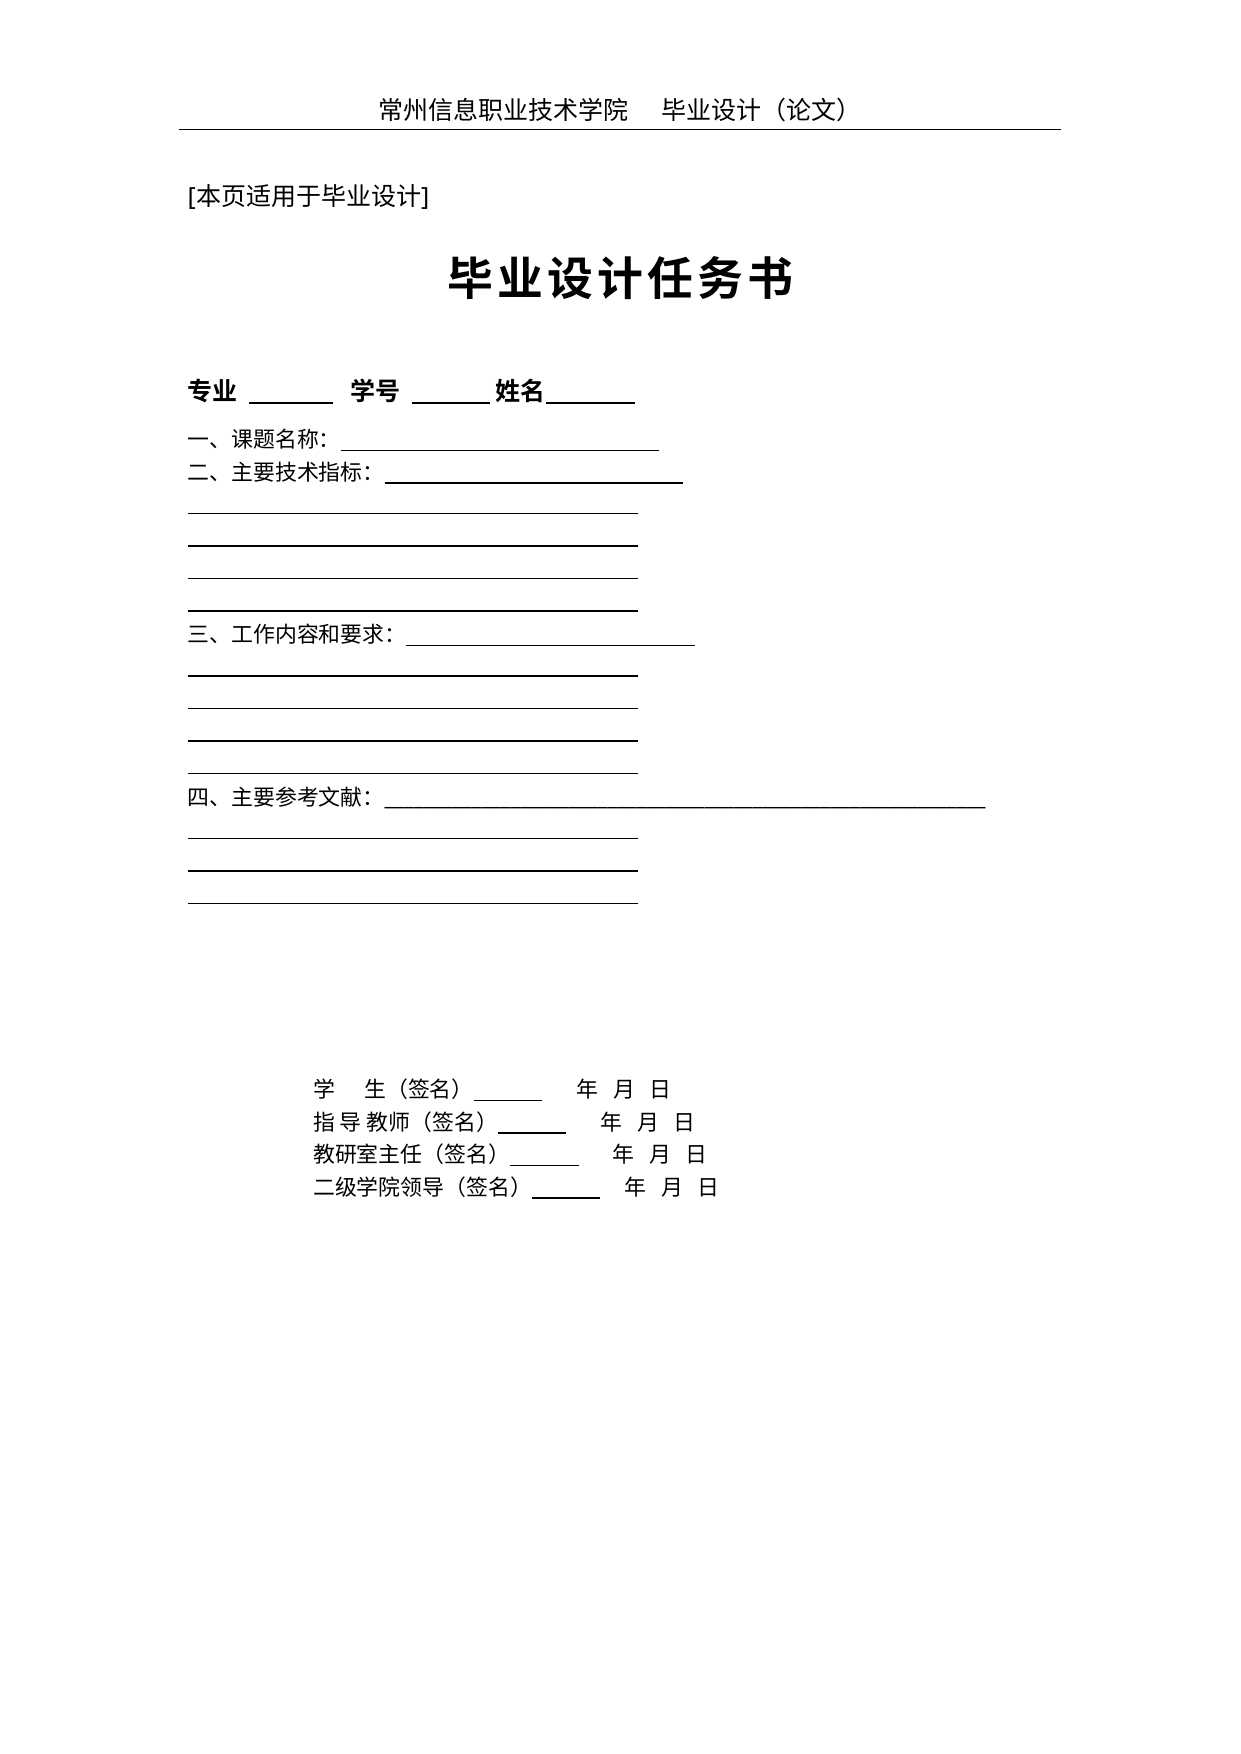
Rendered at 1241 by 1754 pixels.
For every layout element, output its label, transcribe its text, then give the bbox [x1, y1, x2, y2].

text 一、课题名称： [187, 422, 1053, 454]
text [本页适用于毕业设计] [187, 162, 1053, 227]
text 专业 学号 姓名 [187, 357, 1053, 422]
text 指 导 教师（签名） 年 月 日 [187, 1104, 1053, 1137]
text 四、主要参考文献：______________________________________________________________ [187, 779, 1053, 812]
text 学 生（签名） 年 月 日 [187, 1072, 1053, 1104]
text 二、主要技术指标： [187, 454, 1053, 487]
text 二级学院领导（签名） 年 月 日 [187, 1169, 1053, 1202]
text 三、工作内容和要求： [187, 617, 1053, 649]
text 教研室主任（签名） 年 月 日 [187, 1137, 1053, 1169]
text 毕业设计任务书 [187, 227, 1053, 324]
